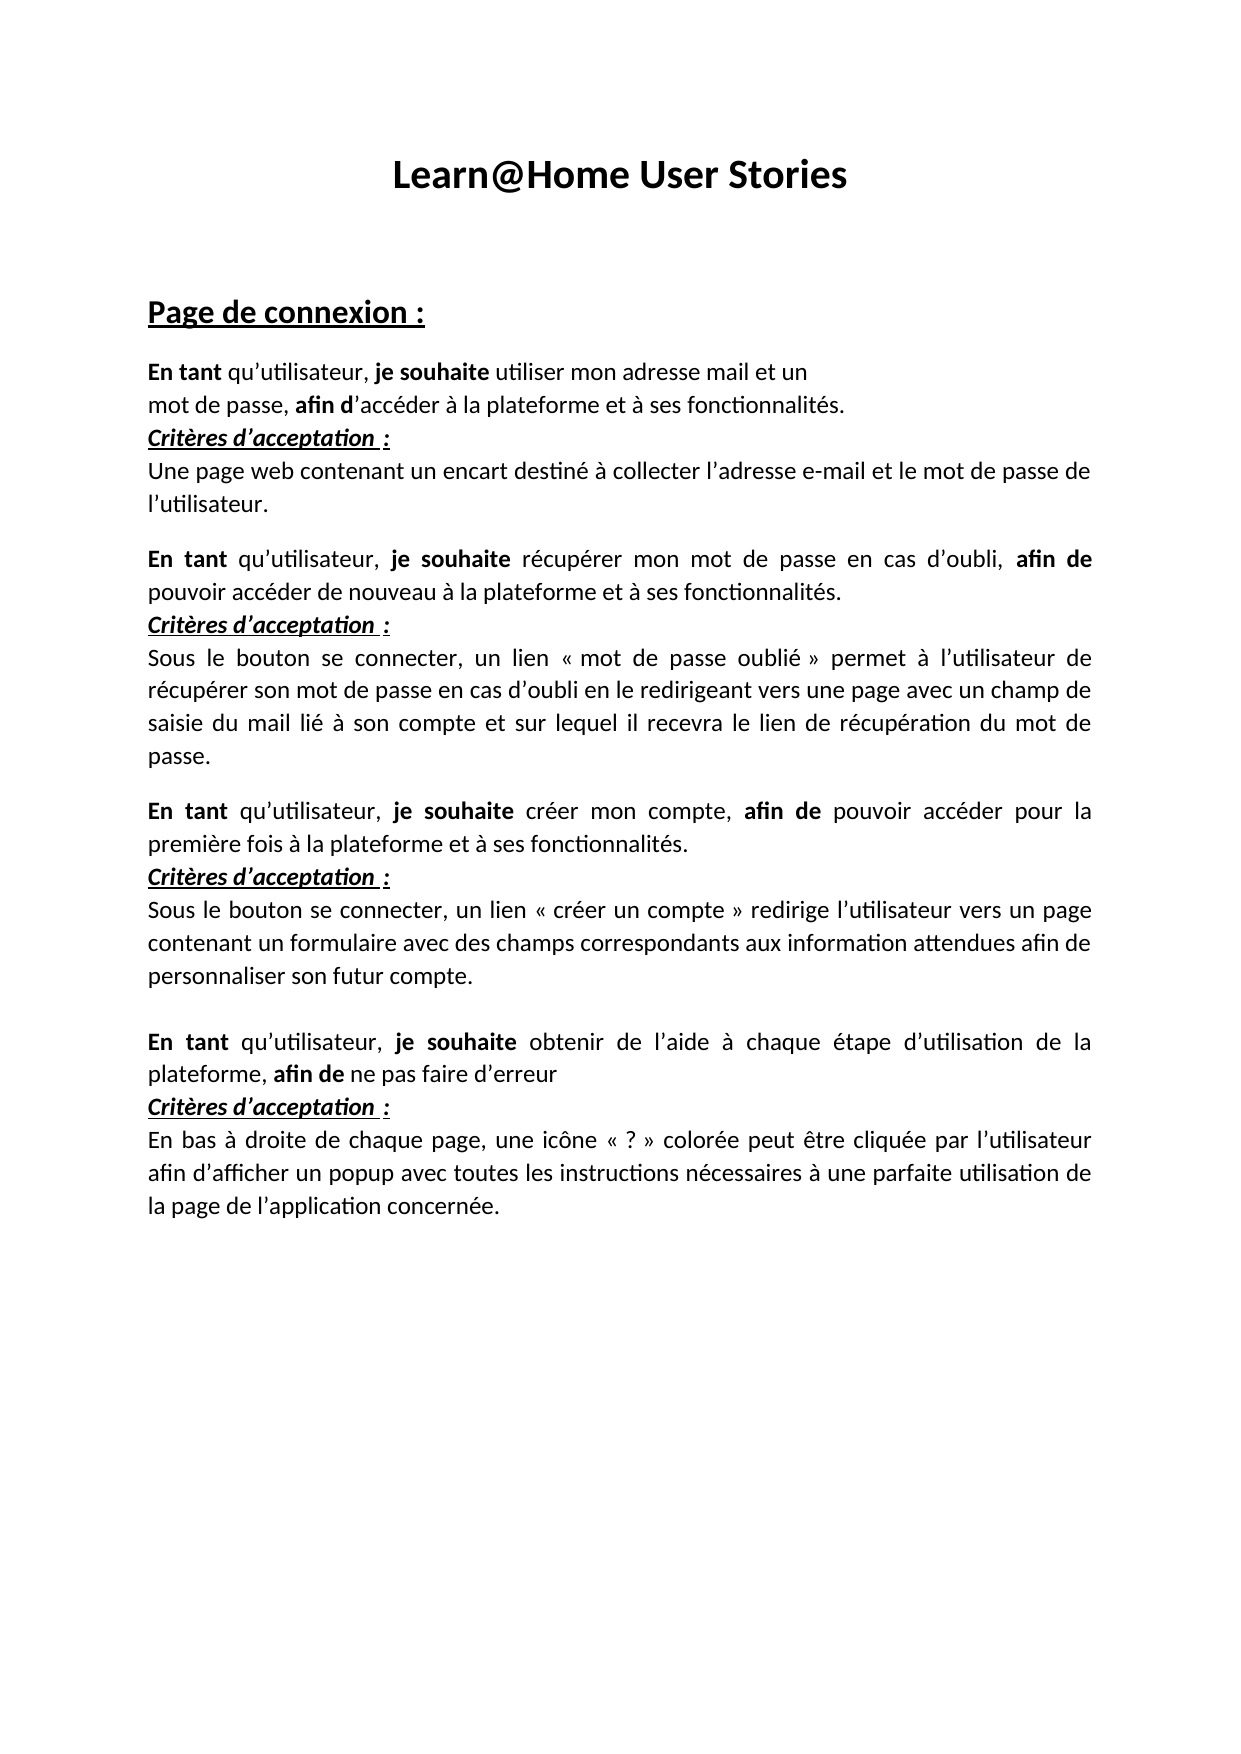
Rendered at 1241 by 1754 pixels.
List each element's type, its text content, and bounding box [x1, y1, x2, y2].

text Sous le bouton se connecter, un lien « mot de passe oublié » permet à l’utilisateur de récupérer son mot de passe en cas d’oubli en le redirigeant vers une page avec un champ de saisie du mail lié à son compte et sur lequel il recevra le lien de récupération du mot de passe. [148, 642, 1093, 771]
text Critères d’acceptation : [148, 1092, 1093, 1122]
text En tant qu’utilisateur, je souhaite utiliser mon adresse mail et un [148, 357, 1093, 387]
text En tant qu’utilisateur, je souhaite obtenir de l’aide à chaque étape d’utilisation de la plateforme, afin de ne pas faire d’erreur [148, 1026, 1093, 1089]
text Une page web contenant un encart destiné à collecter l’adresse e-mail et le mot de passe de l’utilisateur. [148, 455, 1093, 519]
text Critères d’acceptation : [148, 422, 1093, 453]
text Critères d’acceptation : [148, 861, 1093, 892]
text Sous le bouton se connecter, un lien « créer un compte » redirige l’utilisateur vers un page contenant un formulaire avec des champs correspondants aux information attendues afin de personnaliser son futur compte. [148, 894, 1093, 990]
text mot de passe, afin d’accéder à la plateforme et à ses fonctionnalités. [148, 389, 1093, 420]
text En tant qu’utilisateur, je souhaite créer mon compte, afin de pouvoir accéder pour la première fois à la plateforme et à ses fonctionnalités. [148, 795, 1093, 859]
text Critères d’acceptation : [148, 609, 1093, 639]
text En bas à droite de chaque page, une icône « ? » colorée peut être cliquée par l’utilisateur afin d’afficher un popup avec toutes les instructions nécessaires à une parfaite utilisation de la page de l’application concernée. [148, 1124, 1093, 1221]
text Page de connexion : [148, 291, 1093, 331]
text En tant qu’utilisateur, je souhaite récupérer mon mot de passe en cas d’oubli, afin de pouvoir accéder de nouveau à la plateforme et à ses fonctionnalités. [148, 543, 1093, 606]
text Learn@Home User Stories [148, 148, 1093, 198]
